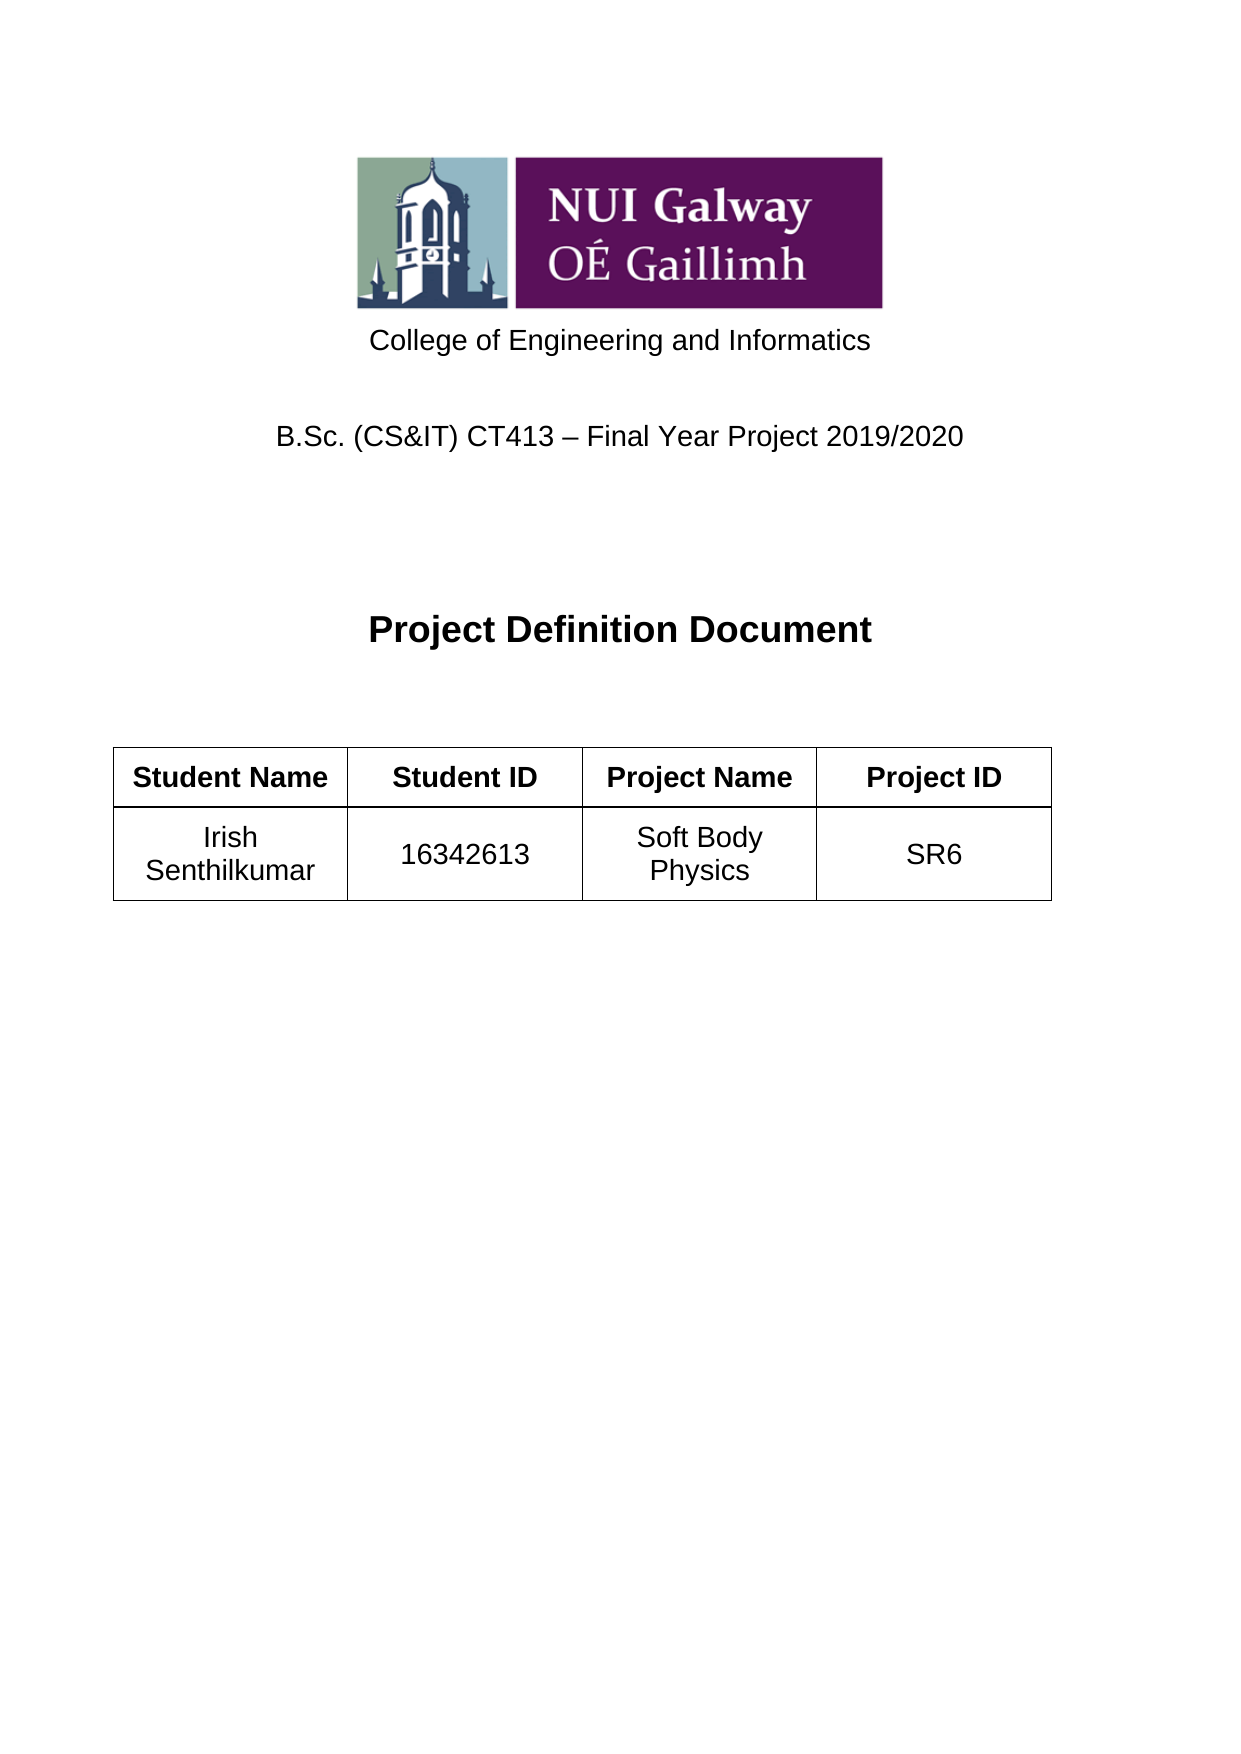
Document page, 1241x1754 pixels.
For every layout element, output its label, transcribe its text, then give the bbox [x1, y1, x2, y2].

table_cell Soft Body Physics [583, 808, 816, 899]
text College of Engineering and Informatics [112, 322, 1128, 356]
table_cell Irish Senthilkumar [114, 808, 347, 899]
text B.Sc. (CS&IT) CT413 – Final Year Project 2019/2020 [112, 419, 1128, 452]
table_header Project Name [583, 748, 816, 806]
table_cell SR6 [817, 808, 1051, 899]
table_header Student ID [348, 748, 582, 806]
text Project Definition Document [112, 607, 1128, 650]
table_cell 16342613 [348, 808, 582, 899]
table_header Project ID [817, 748, 1051, 806]
table_header Student Name [114, 748, 347, 806]
picture [349, 150, 891, 317]
